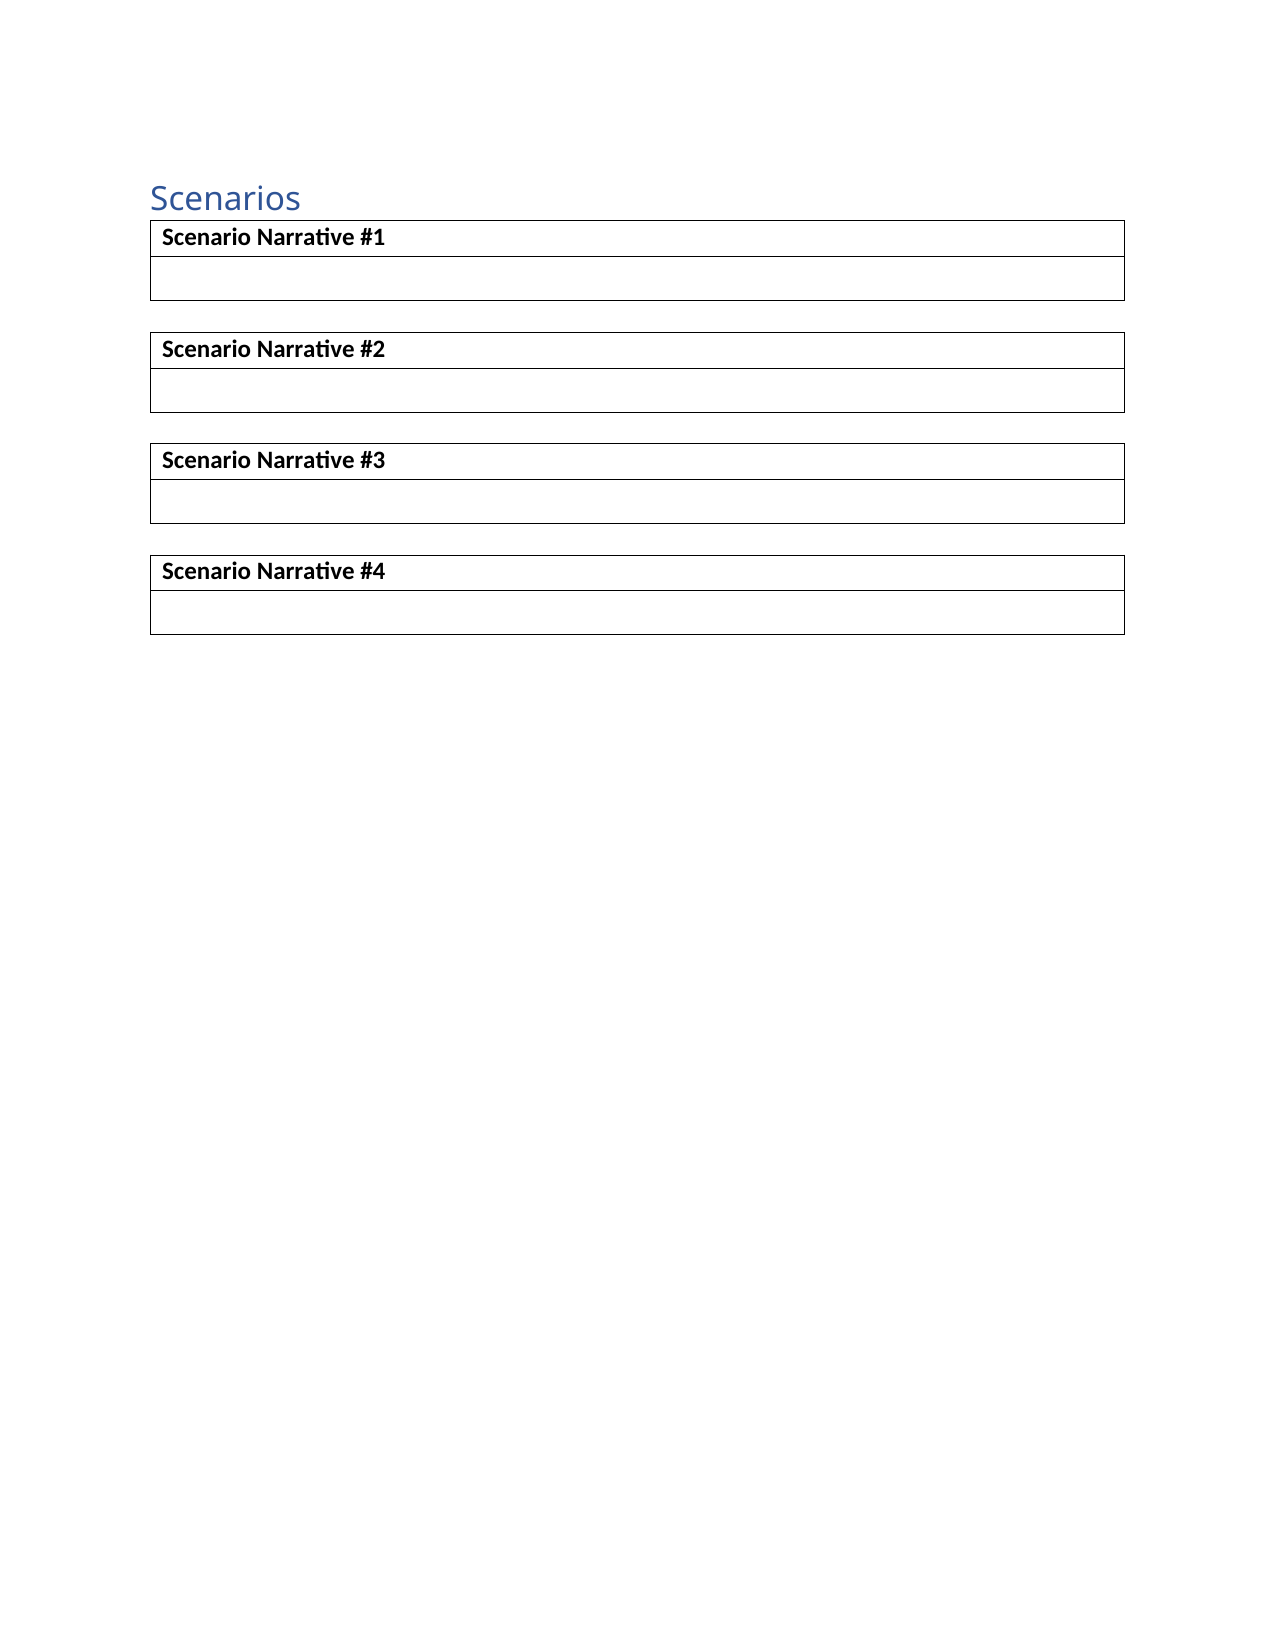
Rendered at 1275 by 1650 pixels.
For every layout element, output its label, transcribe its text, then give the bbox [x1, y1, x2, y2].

table_header Scenario Narrative #4 [151, 556, 1124, 590]
subtitle Scenarios [150, 175, 1125, 220]
table_cell [151, 369, 1124, 412]
table_cell [151, 480, 1124, 523]
table_header Scenario Narrative #1 [151, 221, 1124, 256]
table_cell [151, 591, 1124, 634]
table_header Scenario Narrative #3 [151, 444, 1124, 479]
table_header Scenario Narrative #2 [151, 333, 1124, 368]
table_cell [151, 257, 1124, 300]
